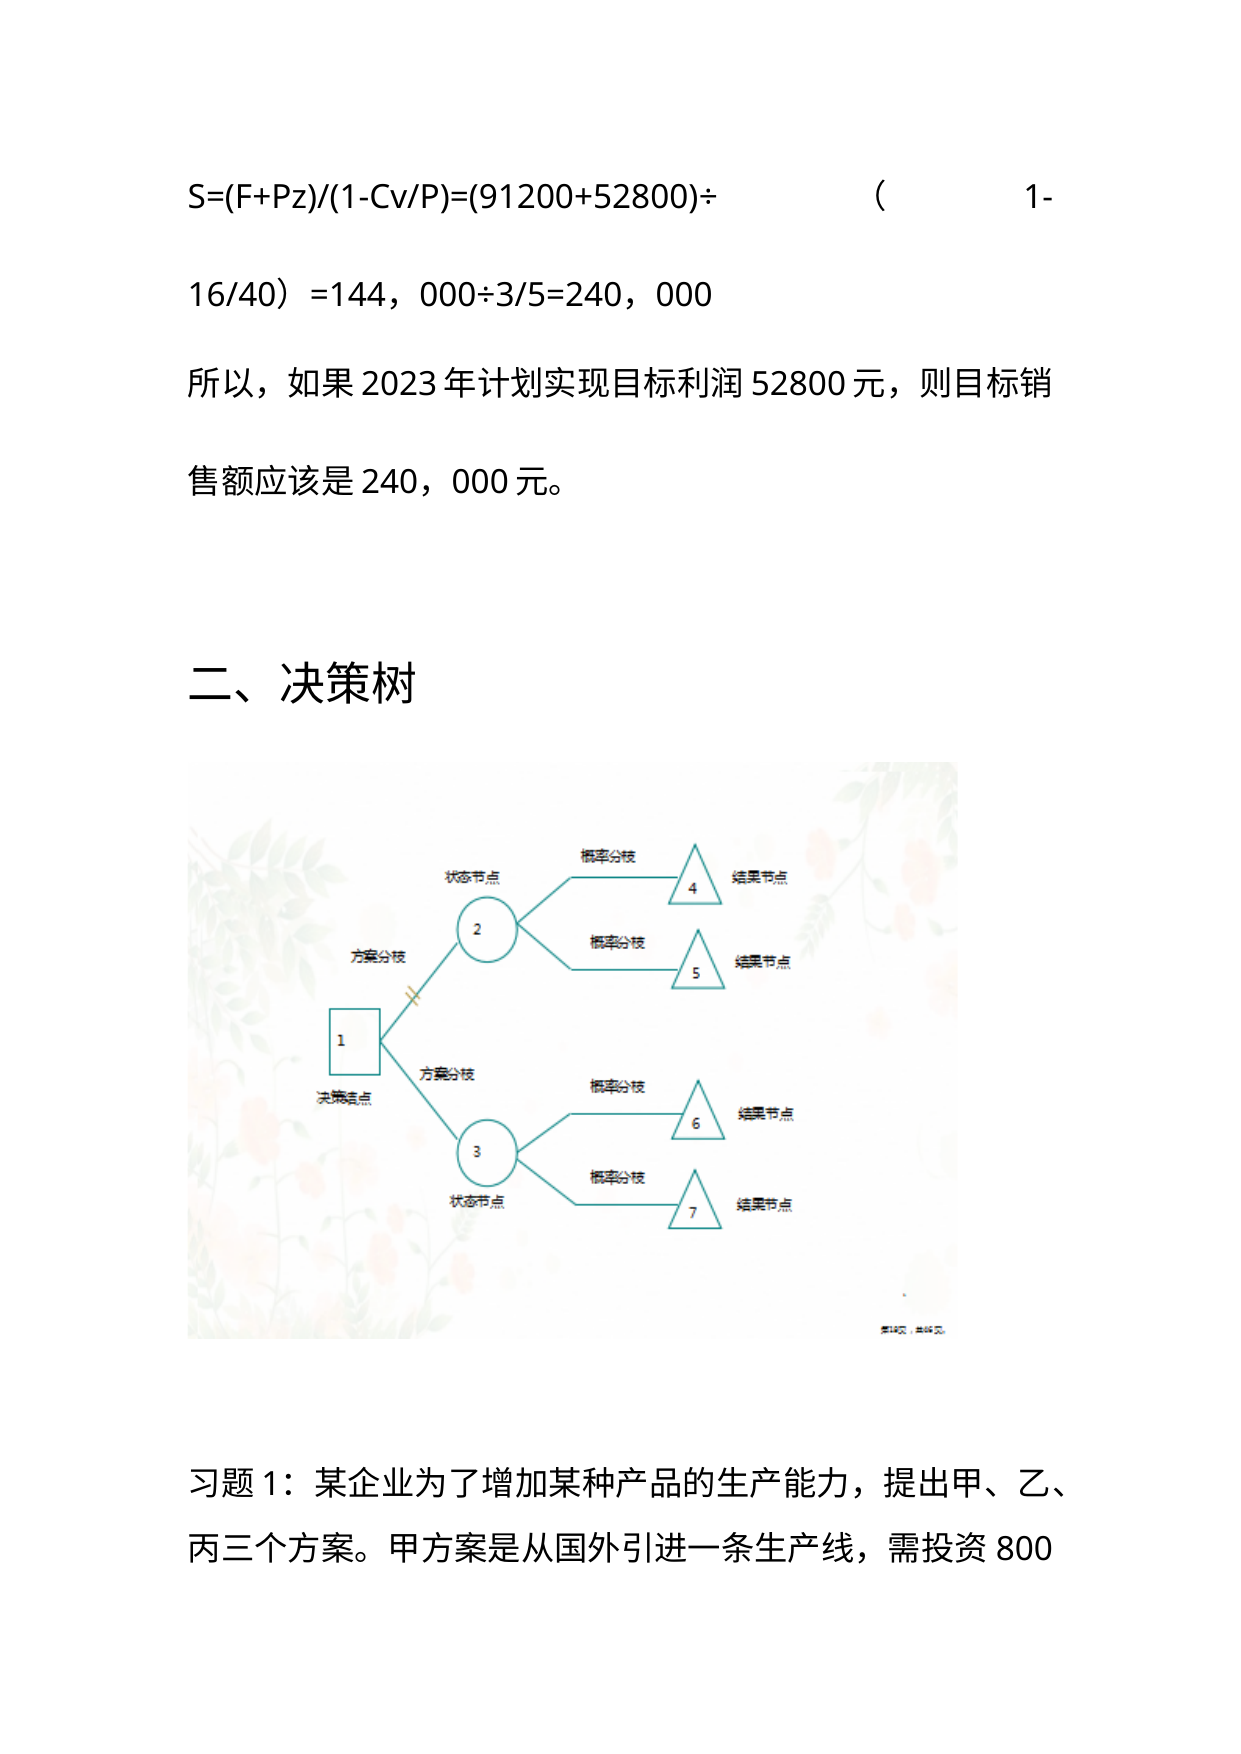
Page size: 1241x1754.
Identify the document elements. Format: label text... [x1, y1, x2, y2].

list 所以，如果2023年计划实现目标利润52800元，则目标销售额应该是240，000元。 [187, 349, 1053, 511]
picture [187, 762, 958, 1339]
list S=(F+Pz)/(1-Cv/P)=(91200+52800)÷（1-16/40）=144，000÷3/5=240，000 [187, 162, 1053, 324]
list 决策树 [187, 631, 1053, 729]
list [187, 1448, 1053, 1578]
